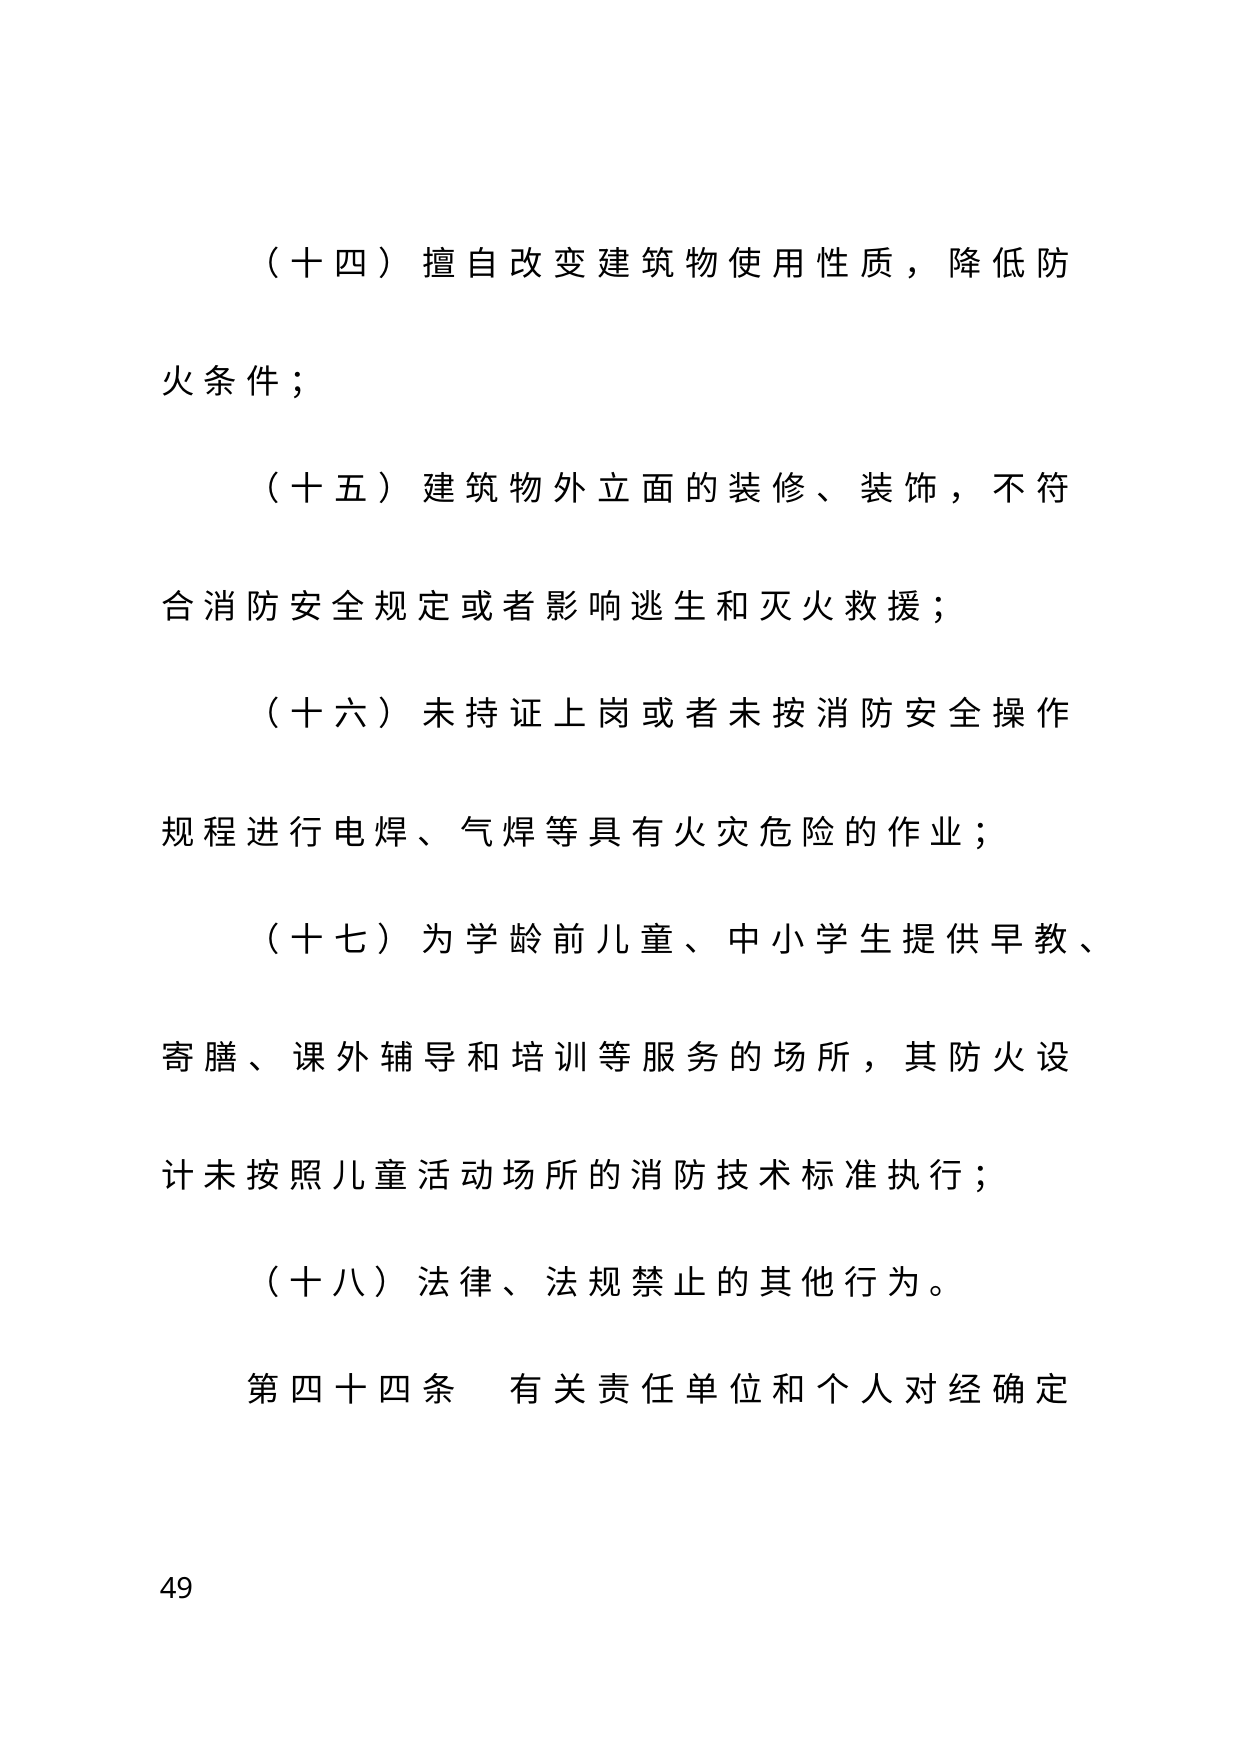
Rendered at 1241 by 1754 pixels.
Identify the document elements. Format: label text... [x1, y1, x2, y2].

text （十八）法律、法规禁止的其他行为。 [161, 1233, 1079, 1327]
text （十七）为学龄前儿童、中小学生提供早教、寄膳、课外辅导和培训等服务的场所，其防火设计未按照儿童活动场所的消防技术标准执行； [161, 889, 1079, 1221]
text （十四）擅自改变建筑物使用性质，降低防火条件； [161, 213, 1079, 427]
text （十六）未持证上岗或者未按消防安全操作规程进行电焊、气焊等具有火灾危险的作业； [161, 664, 1079, 877]
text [161, 1339, 1079, 1434]
text （十五）建筑物外立面的装修、装饰，不符合消防安全规定或者影响逃生和灭火救援； [161, 439, 1079, 652]
